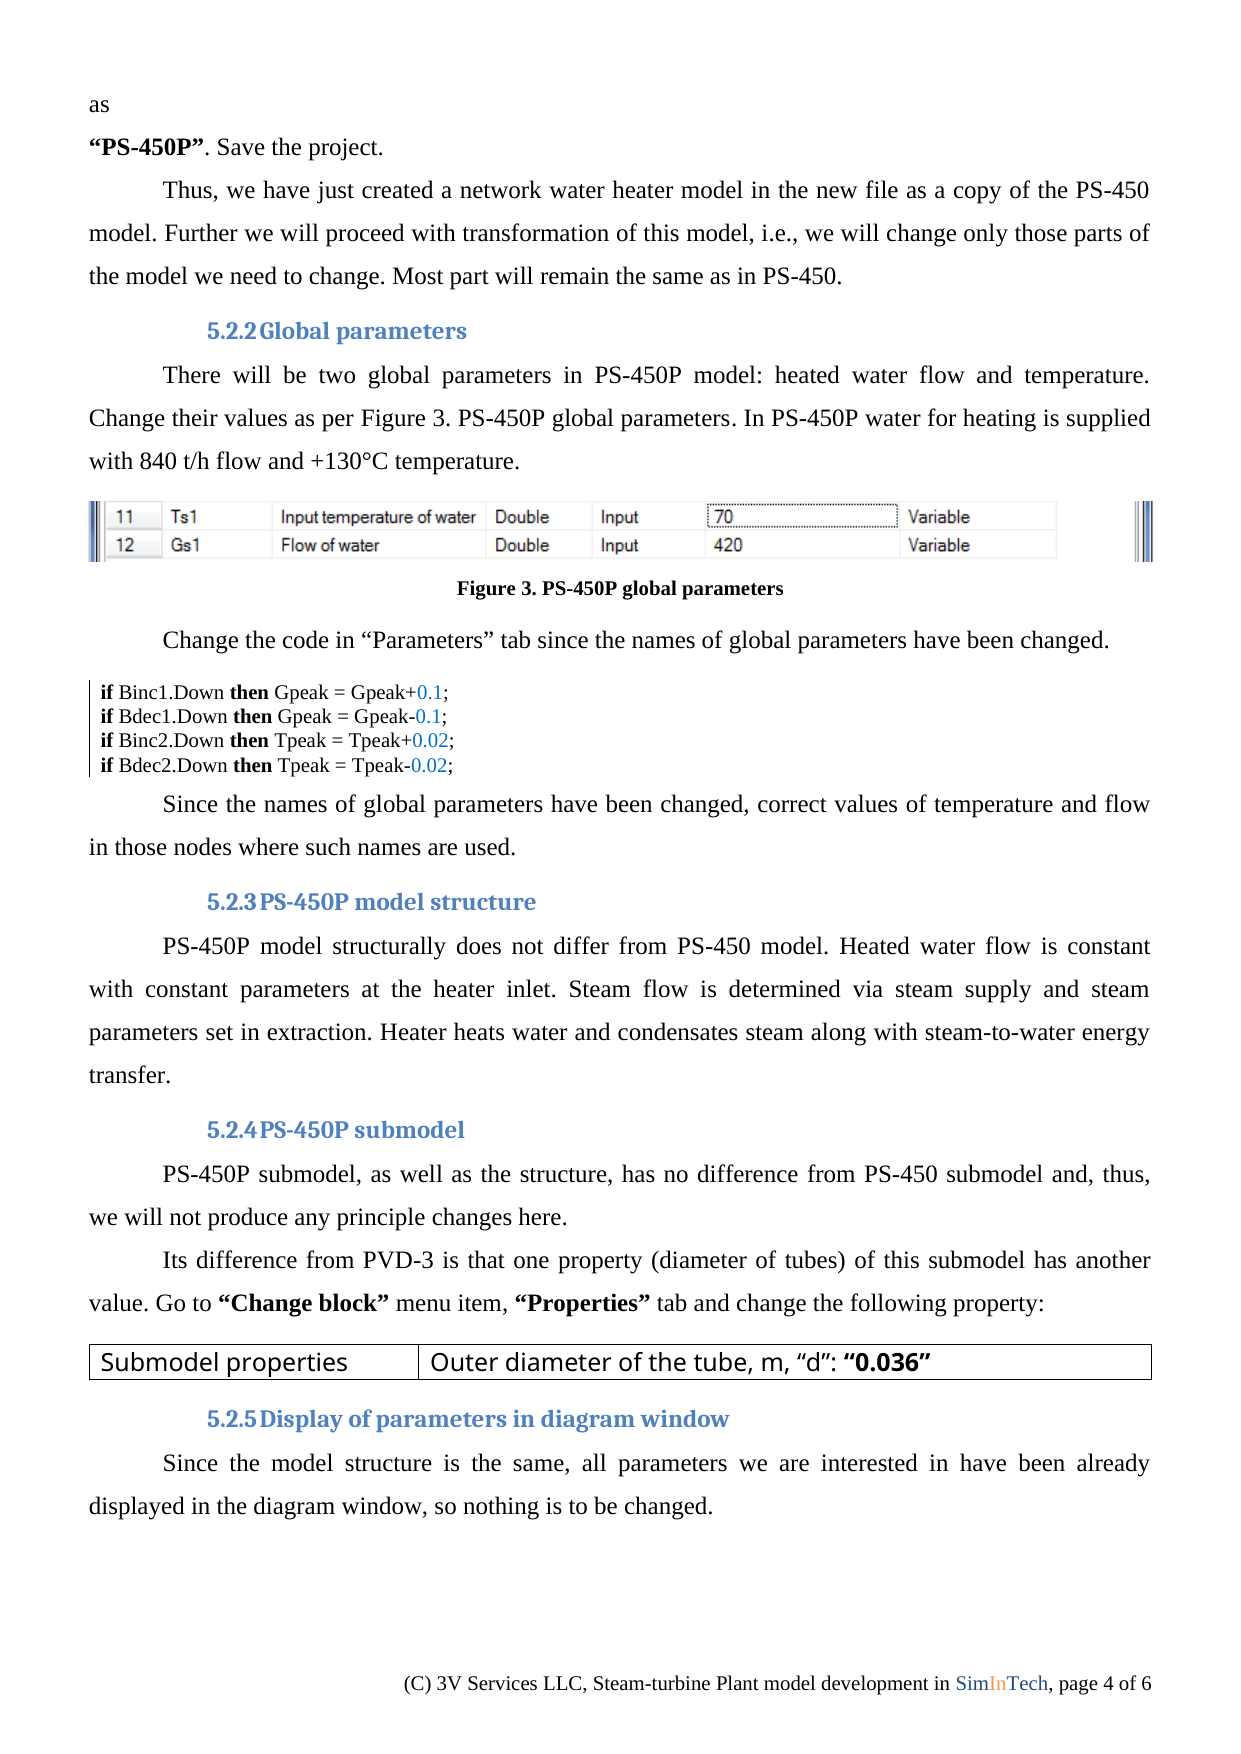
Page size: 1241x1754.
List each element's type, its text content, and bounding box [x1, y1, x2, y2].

text Thus, we have just created a network water heater model in the new file as a copy of the PS-450 model. Further we will proceed with transformation of this model, i.e., we will change only those parts of the model we need to change. Most part will remain the same as in PS-450. [89, 175, 1152, 290]
picture [88, 501, 1154, 562]
table_header if Binc1.Down then Gpeak = Gpeak+0.1; if Bdec1.Down then Gpeak = Gpeak-0.1; if Binc2.Down then Tpeak = Tpeak+0.02; if Bdec2.Down then Tpeak = Tpeak-0.02; [90, 680, 1152, 777]
text Since the model structure is the same, all parameters we are interested in have been already displayed in the diagram window, so nothing is to be changed. [89, 1448, 1152, 1520]
text Change the code in “Parameters” tab since the names of global parameters have been changed. [89, 625, 1152, 653]
subtitle Global parameters [207, 317, 1152, 346]
text Its difference from PVD-3 is that one property (diameter of tubes) of this submodel has another value. Go to “Change block” menu item, “Properties” tab and change the following property: [89, 1245, 1152, 1317]
subtitle PS-450P submodel [207, 1116, 1152, 1145]
subtitle Display of parameters in diagram window [207, 1405, 1152, 1434]
text Since the names of global parameters have been changed, correct values of temperature and flow in those nodes where such names are used. [89, 789, 1152, 861]
text PS-450P model structurally does not differ from PS-450 model. Heated water flow is constant with constant parameters at the heater inlet. Steam flow is determined via steam supply and steam parameters set in extraction. Heater heats water and condensates steam along with steam-to-water energy transfer. [89, 931, 1152, 1089]
subtitle PS-450P model structure [207, 888, 1152, 917]
table_header Submodel properties [90, 1345, 418, 1379]
table_header Outer diameter of the tube, m, “d”: “0.036” [419, 1345, 1151, 1379]
text PS-450P submodel, as well as the structure, has no difference from PS-450 submodel and, thus, we will not produce any principle changes here. [89, 1159, 1152, 1231]
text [89, 89, 1152, 161]
